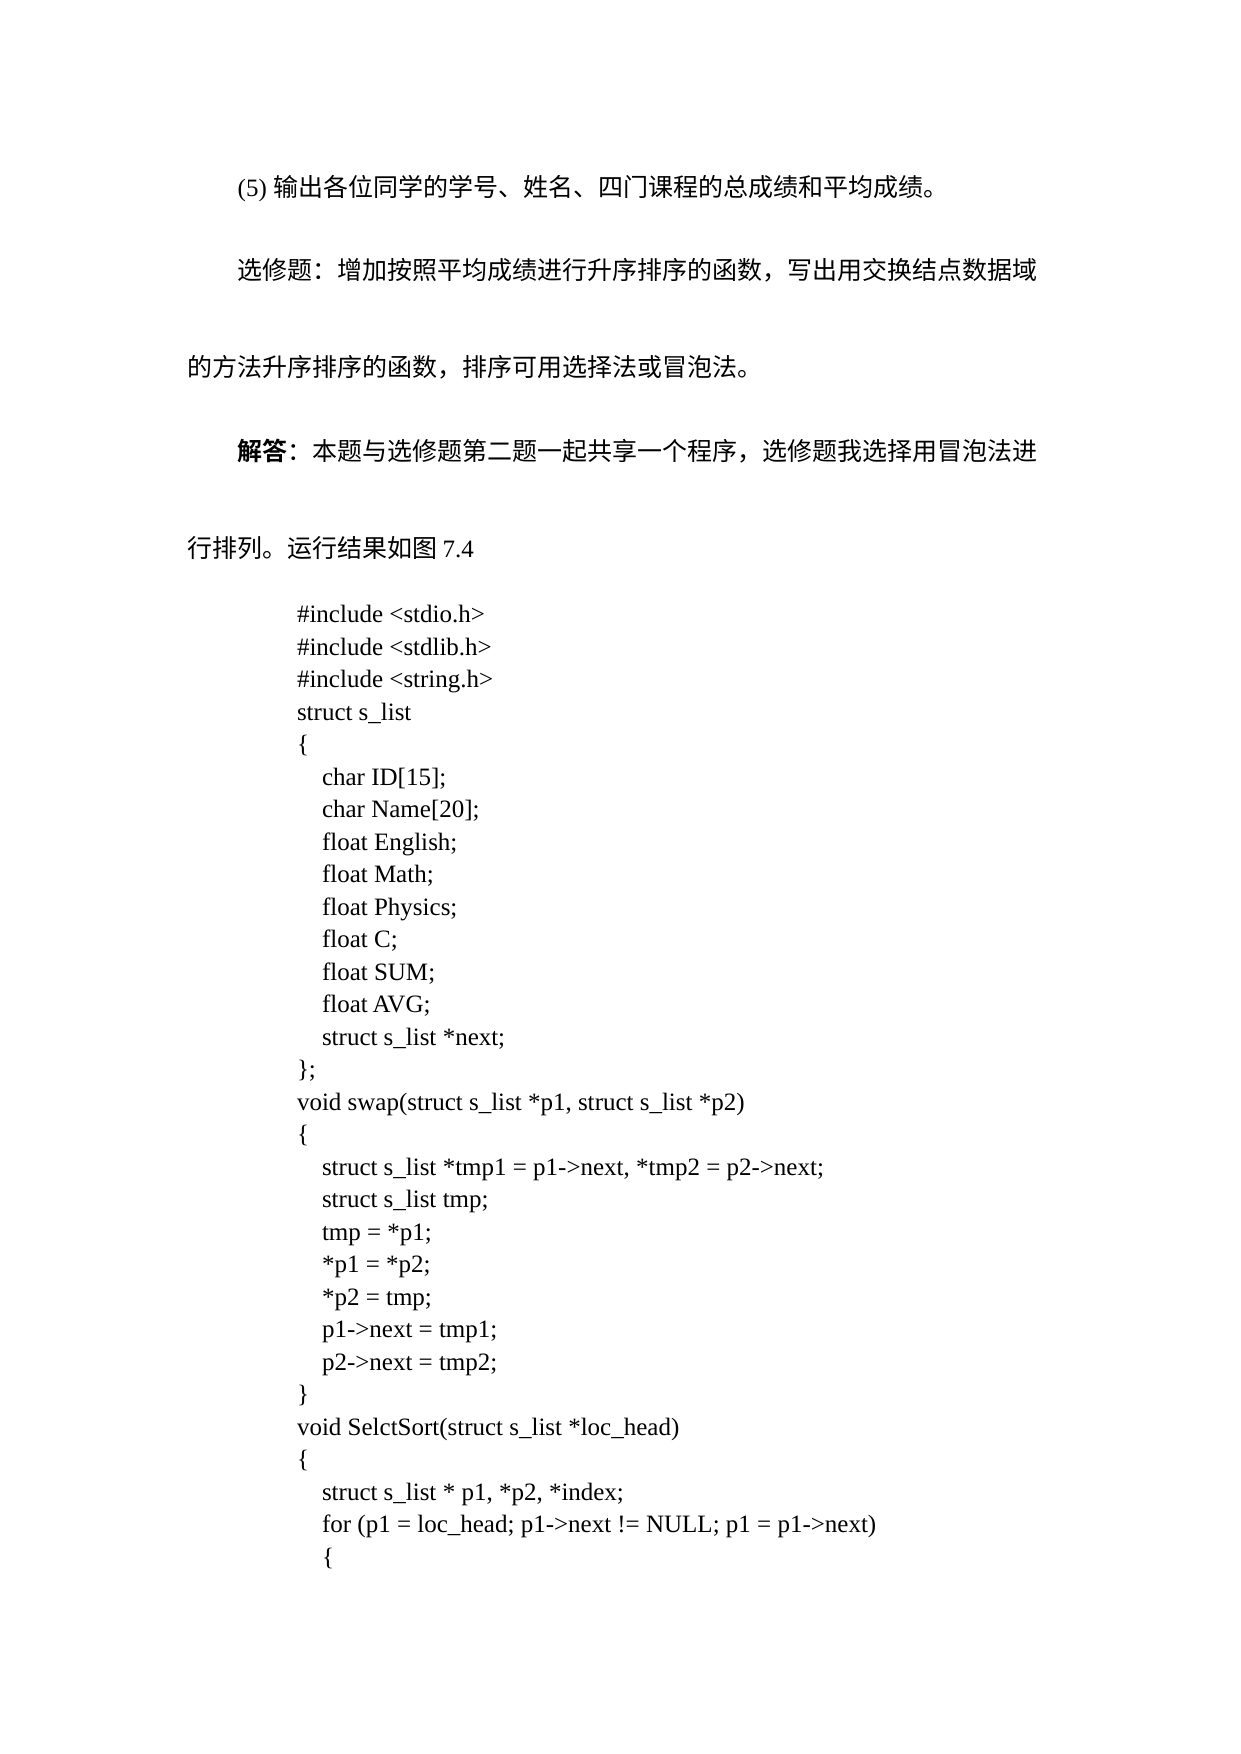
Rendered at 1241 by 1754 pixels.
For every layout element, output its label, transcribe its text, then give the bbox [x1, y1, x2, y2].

text p1->next = tmp1; [297, 1312, 1053, 1345]
text char ID[15]; [297, 760, 1053, 792]
text *p1 = *p2; [297, 1247, 1053, 1280]
text tmp = *p1; [297, 1215, 1053, 1247]
text for (p1 = loc_head; p1->next != NULL; p1 = p1->next) [297, 1507, 1053, 1540]
text (5) 输出各位同学的学号、姓名、四门课程的总成绩和平均成绩。 [187, 153, 1053, 218]
text #include <string.h> [297, 662, 1053, 695]
text }; [297, 1052, 1053, 1085]
text struct s_list *next; [297, 1020, 1053, 1052]
text { [297, 1117, 1053, 1150]
text { [297, 1540, 1053, 1572]
text { [297, 1442, 1053, 1475]
text float AVG; [297, 987, 1053, 1020]
text void swap(struct s_list *p1, struct s_list *p2) [297, 1085, 1053, 1117]
text struct s_list * p1, *p2, *index; [297, 1475, 1053, 1507]
text struct s_list *tmp1 = p1->next, *tmp2 = p2->next; [297, 1150, 1053, 1182]
text { [297, 727, 1053, 760]
text } [297, 1377, 1053, 1410]
text struct s_list [297, 695, 1053, 727]
text 选修题：增加按照平均成绩进行升序排序的函数，写出用交换结点数据域的方法升序排序的函数，排序可用选择法或冒泡法。 [187, 236, 1053, 398]
text float SUM; [297, 955, 1053, 987]
text float Physics; [297, 890, 1053, 922]
text float Math; [297, 857, 1053, 890]
text char Name[20]; [297, 792, 1053, 825]
text #include <stdlib.h> [297, 630, 1053, 662]
text 解答：本题与选修题第二题一起共享一个程序，选修题我选择用冒泡法进行排列。运行结果如图7.4 [187, 417, 1053, 579]
text float English; [297, 825, 1053, 857]
text *p2 = tmp; [297, 1280, 1053, 1312]
text p2->next = tmp2; [297, 1345, 1053, 1377]
text void SelctSort(struct s_list *loc_head) [297, 1410, 1053, 1442]
text float C; [297, 922, 1053, 955]
text struct s_list tmp; [297, 1182, 1053, 1215]
text #include <stdio.h> [297, 597, 1053, 630]
